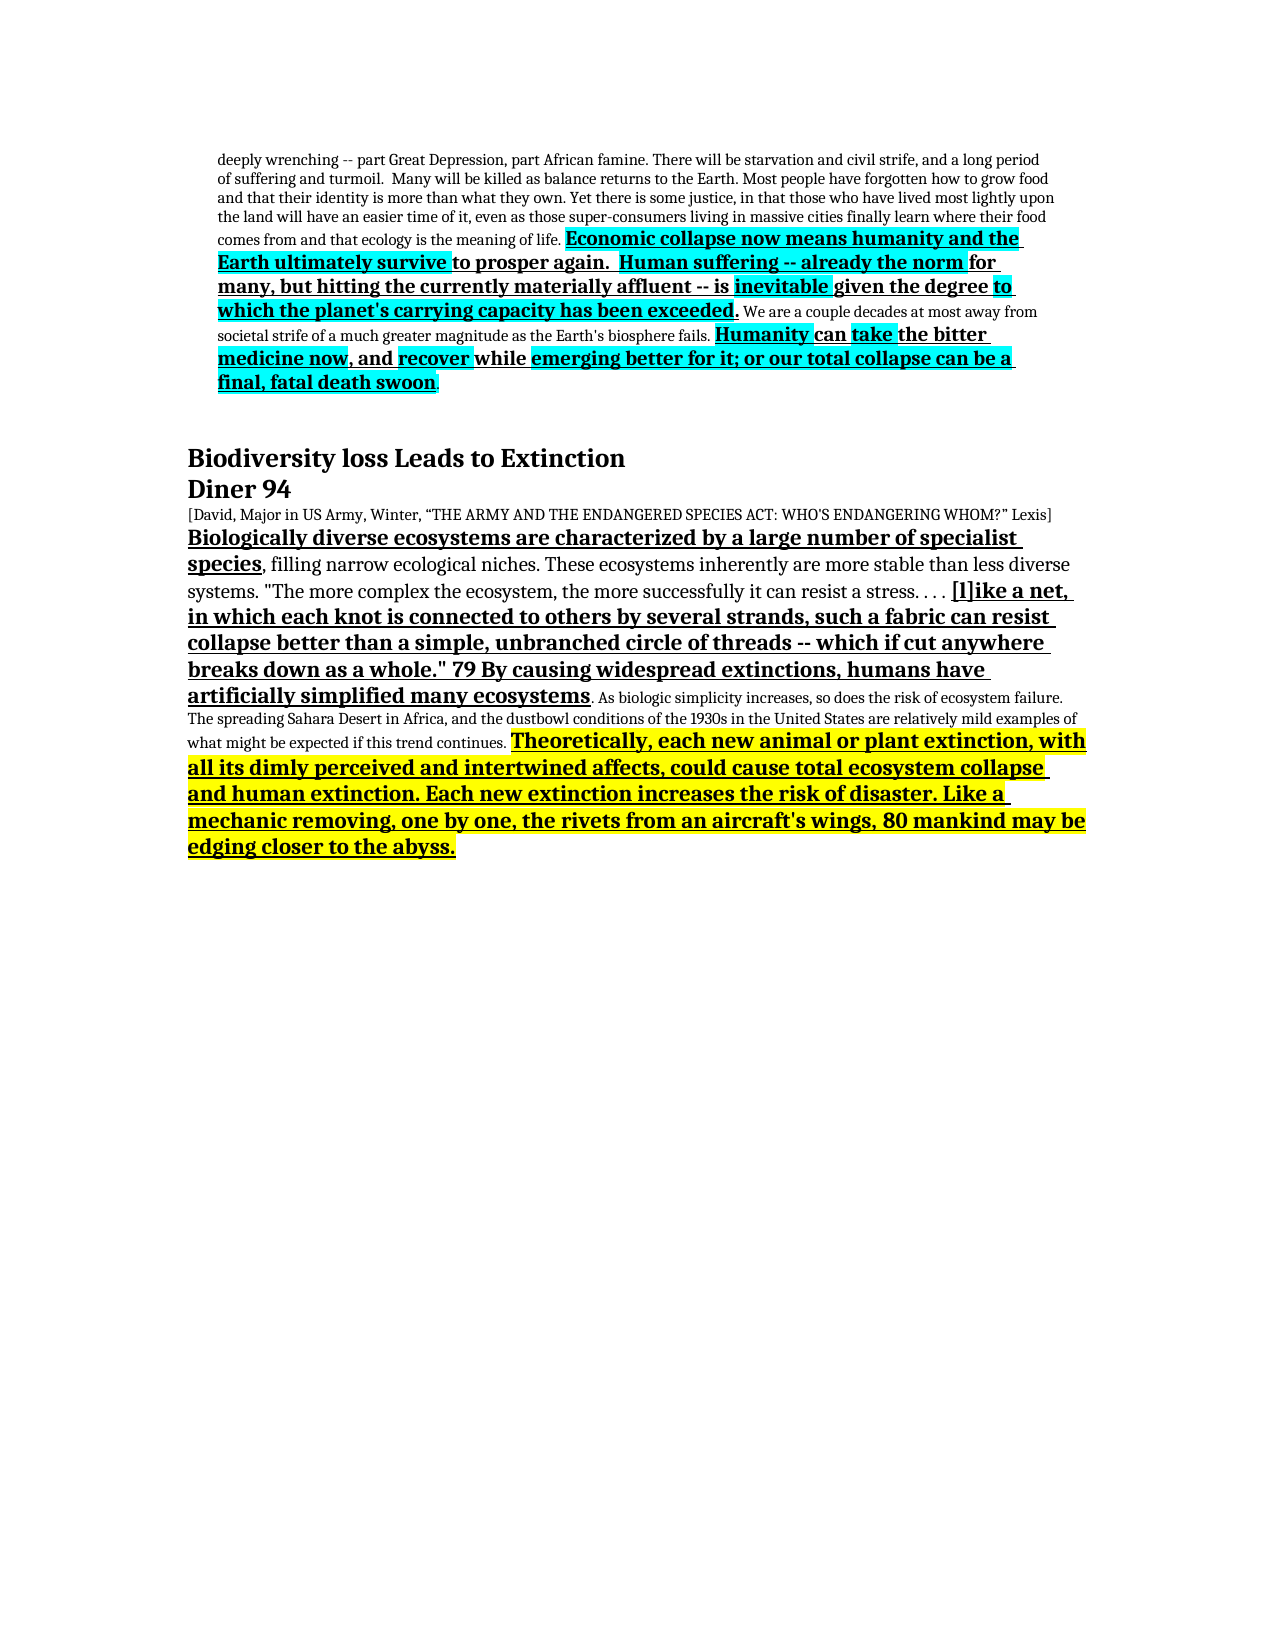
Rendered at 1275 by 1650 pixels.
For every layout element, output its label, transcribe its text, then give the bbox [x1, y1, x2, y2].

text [217, 150, 1057, 394]
subtitle Biodiversity loss Leads to Extinction [187, 443, 1087, 474]
text Biologically diverse ecosystems are characterized by a large number of specialist species, filling narrow ecological niches. These ecosystems inherently are more stable than less diverse systems. "The more complex the ecosystem, the more successfully it can resist a stress. . . . [l]ike a net, in which each knot is connected to others by several strands, such a fabric can resist collapse better than a simple, unbranched circle of threads -- which if cut anywhere breaks down as a whole." 79 By causing widespread extinctions, humans have artificially simplified many ecosystems. As biologic simplicity increases, so does the risk of ecosystem failure. The spreading Sahara Desert in Africa, and the dustbowl conditions of the 1930s in the United States are relatively mild examples of what might be expected if this trend continues. Theoretically, each new animal or plant extinction, with all its dimly perceived and intertwined affects, could cause total ecosystem collapse and human extinction. Each new extinction increases the risk of disaster. Like a mechanic removing, one by one, the rivets from an aircraft's wings, 80 mankind may be edging closer to the abyss. [187, 752, 1087, 860]
text Diner 94 [187, 474, 1087, 506]
text [David, Major in US Army, Winter, “THE ARMY AND THE ENDANGERED SPECIES ACT: WHO'S ENDANGERING WHOM?” Lexis] [187, 506, 1087, 525]
text Biologically diverse ecosystems are characterized by a large number of specialist species, filling narrow ecological niches. These ecosystems inherently are more stable than less diverse systems. "The more complex the ecosystem, the more successfully it can resist a stress. . . . [l]ike a net, in which each knot is connected to others by several strands, such a fabric can resist collapse better than a simple, unbranched circle of threads -- which if cut anywhere breaks down as a whole." 79 By causing widespread extinctions, humans have artificially simplified many ecosystems. As biologic simplicity increases, so does the risk of ecosystem failure. The spreading Sahara Desert in Africa, and the dustbowl conditions of the 1930s in the United States are relatively mild examples of what might be expected if this trend continues. Theoretically, each new animal or plant extinction, with all its dimly perceived and intertwined affects, could cause total ecosystem collapse and human extinction. Each new extinction increases the risk of disaster. Like a mechanic removing, one by one, the rivets from an aircraft's wings, 80 mankind may be edging closer to the abyss. [187, 525, 1087, 777]
